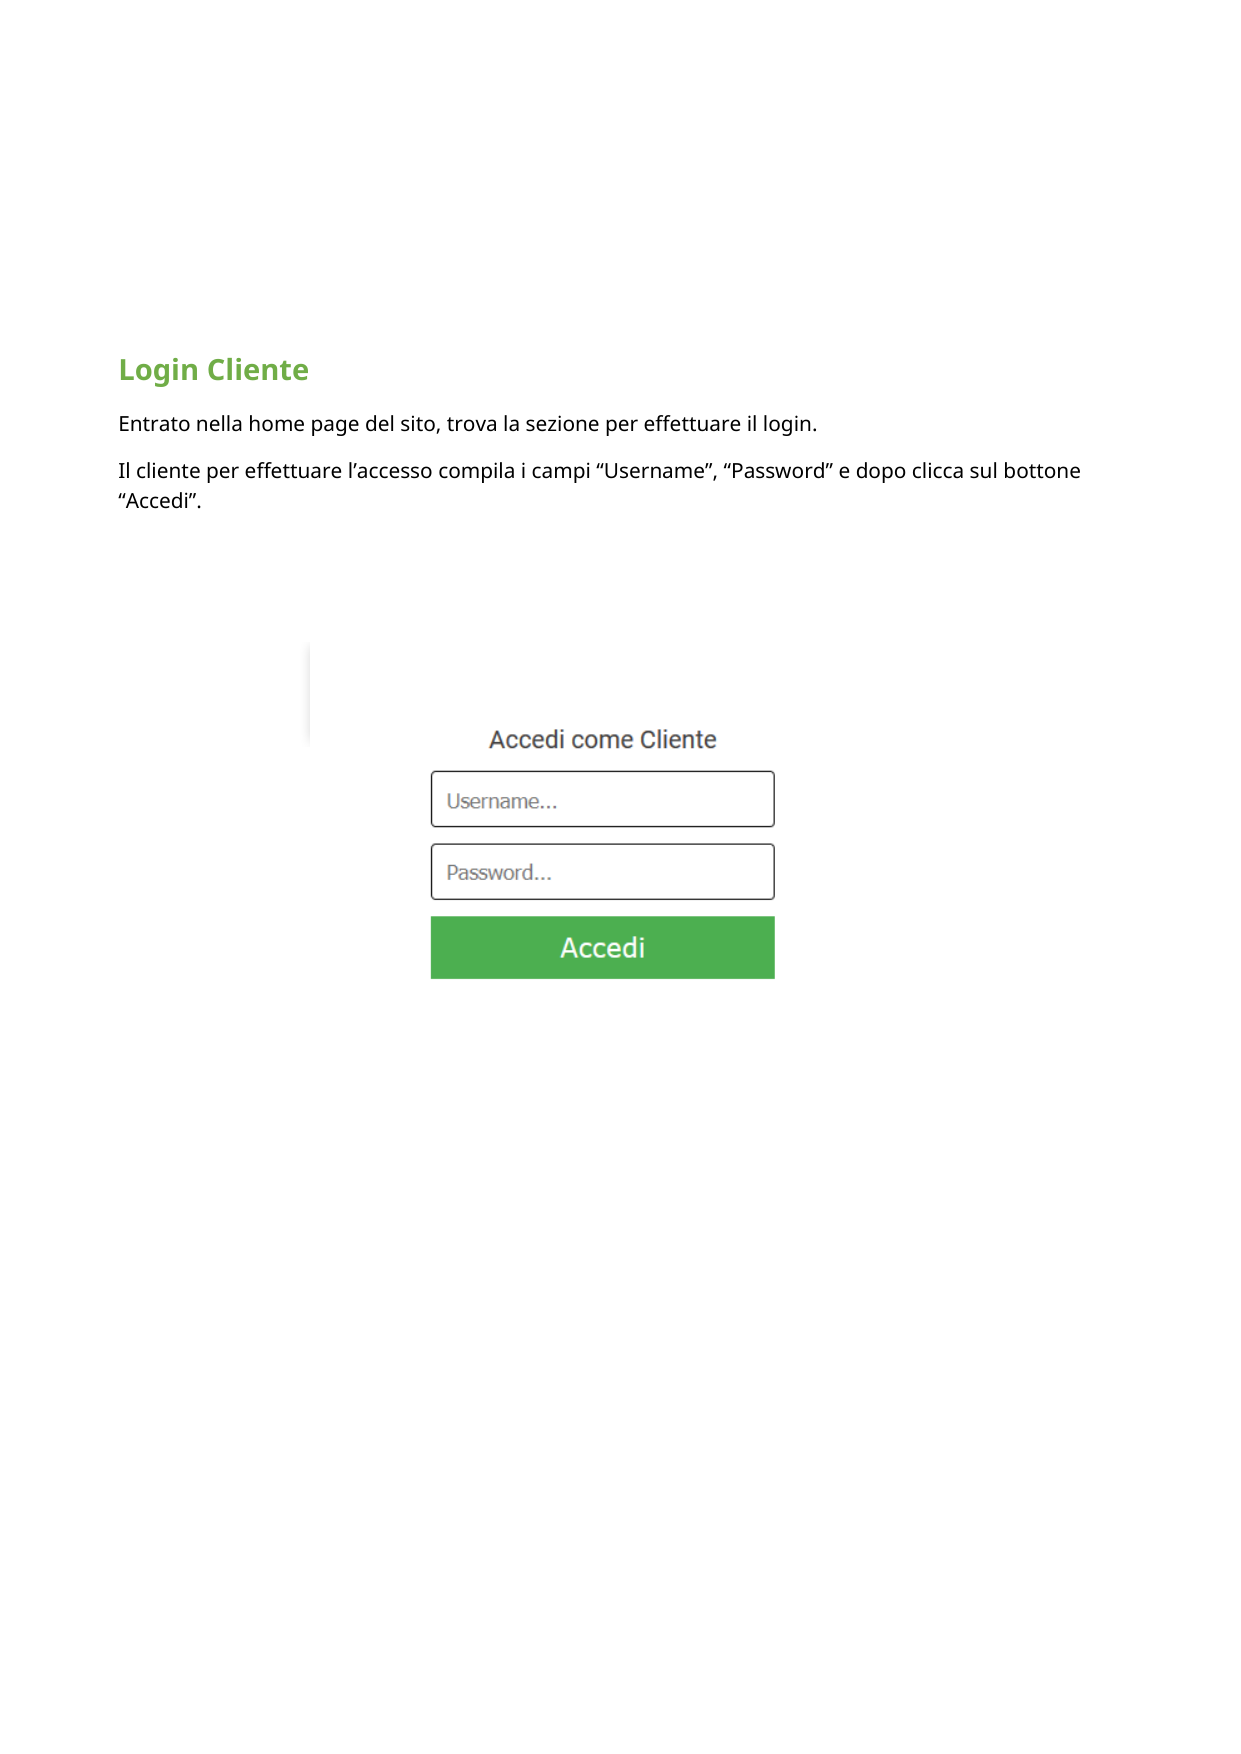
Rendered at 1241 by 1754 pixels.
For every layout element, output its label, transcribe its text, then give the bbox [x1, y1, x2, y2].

picture [331, 649, 875, 1033]
text Login Cliente [118, 349, 1122, 389]
text Entrato nella home page del sito, trova la sezione per effettuare il login. [118, 409, 1122, 437]
text Il cliente per effettuare l’accesso compila i campi “Username”, “Password” e dopo clicca sul bottone “Accedi”. [118, 456, 1122, 515]
